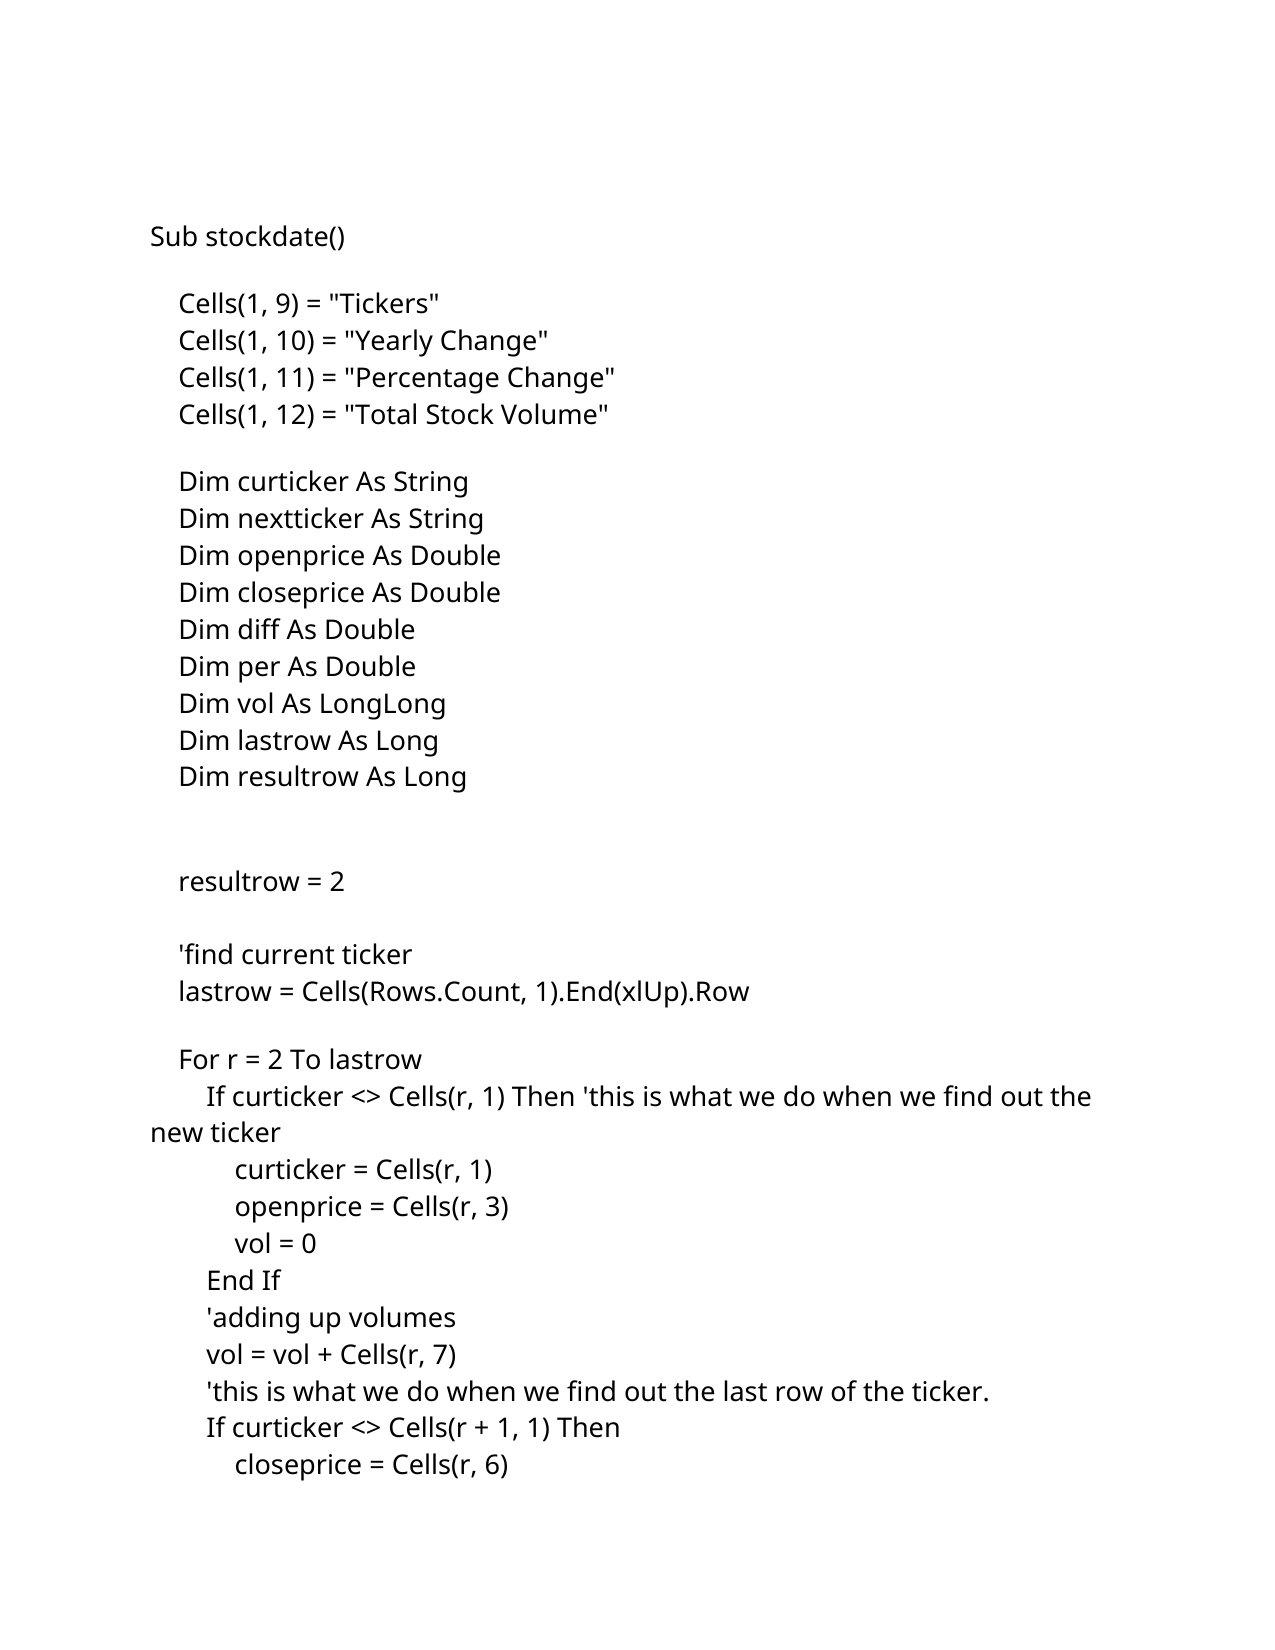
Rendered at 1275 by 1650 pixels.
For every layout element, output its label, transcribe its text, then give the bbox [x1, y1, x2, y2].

text Cells(1, 11) = "Percentage Change" [150, 358, 1125, 395]
text lastrow = Cells(Rows.Count, 1).End(xlUp).Row [150, 973, 1125, 1009]
text 'this is what we do when we find out the last row of the ticker. [150, 1372, 1125, 1409]
text 'adding up volumes [150, 1298, 1125, 1335]
text Sub stockdate() [150, 217, 1125, 254]
text Cells(1, 9) = "Tickers" [150, 285, 1125, 322]
text Cells(1, 10) = "Yearly Change" [150, 322, 1125, 358]
text For r = 2 To lastrow [150, 1040, 1125, 1077]
text Dim per As Double [150, 647, 1125, 684]
text Dim nextticker As String [150, 500, 1125, 537]
text curticker = Cells(r, 1) [150, 1151, 1125, 1188]
text vol = 0 [150, 1224, 1125, 1261]
text Dim curticker As String [150, 463, 1125, 500]
text Dim resultrow As Long [150, 758, 1125, 795]
text Dim closeprice As Double [150, 573, 1125, 610]
text Dim diff As Double [150, 610, 1125, 647]
text closeprice = Cells(r, 6) [150, 1446, 1125, 1483]
text Dim lastrow As Long [150, 721, 1125, 758]
text openprice = Cells(r, 3) [150, 1188, 1125, 1224]
text resultrow = 2 [150, 862, 1125, 899]
text Cells(1, 12) = "Total Stock Volume" [150, 395, 1125, 432]
text End If [150, 1261, 1125, 1298]
text If curticker <> Cells(r + 1, 1) Then [150, 1409, 1125, 1446]
text If curticker <> Cells(r, 1) Then 'this is what we do when we find out the new ticker [150, 1077, 1125, 1151]
text vol = vol + Cells(r, 7) [150, 1335, 1125, 1372]
text 'find current ticker [150, 936, 1125, 973]
text Dim vol As LongLong [150, 684, 1125, 721]
text Dim openprice As Double [150, 537, 1125, 573]
